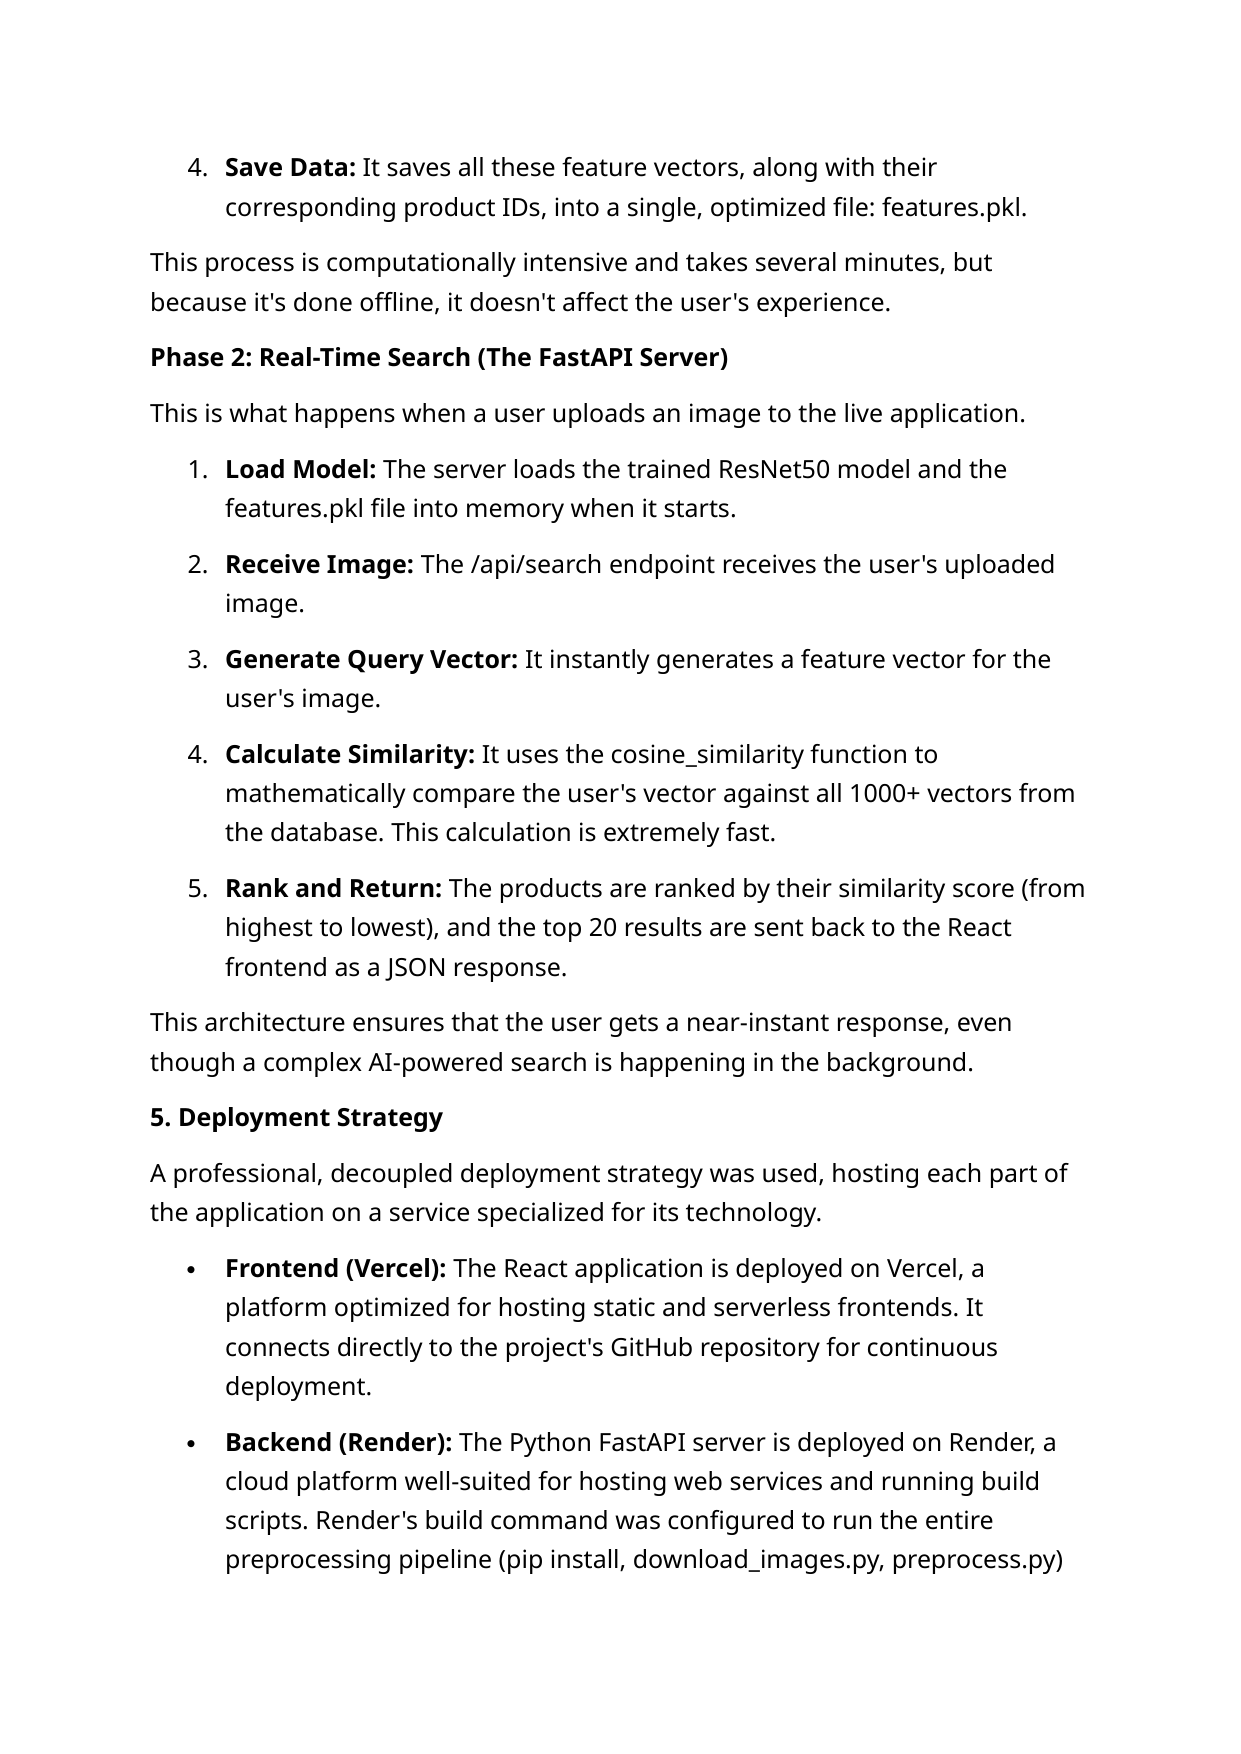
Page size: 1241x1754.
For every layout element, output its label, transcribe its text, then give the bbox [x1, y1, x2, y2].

text This is what happens when a user uploads an image to the live application. [150, 396, 1090, 430]
text 5. Deployment Strategy [150, 1100, 1090, 1134]
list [187, 1424, 1090, 1576]
list Frontend (Vercel): The React application is deployed on Vercel, a platform optimized for hosting static and serverless frontends. It connects directly to the project's GitHub repository for continuous deployment. [187, 1251, 1090, 1402]
list Calculate Similarity: It uses the cosine_similarity function to mathematically compare the user's vector against all 1000+ vectors from the database. This calculation is extremely fast. [187, 737, 1090, 849]
list Receive Image: The /api/search endpoint receives the user's uploaded image. [187, 547, 1090, 620]
list Save Data: It saves all these feature vectors, along with their corresponding product IDs, into a single, optimized file: features.pkl. [187, 150, 1090, 223]
list Generate Query Vector: It instantly generates a feature vector for the user's image. [187, 642, 1090, 715]
text This architecture ensures that the user gets a near-instant response, even though a complex AI-powered search is happening in the background. [150, 1005, 1090, 1078]
text A professional, decoupled deployment strategy was used, hosting each part of the application on a service specialized for its technology. [150, 1156, 1090, 1229]
text Phase 2: Real-Time Search (The FastAPI Server) [150, 340, 1090, 374]
list Rank and Return: The products are ranked by their similarity score (from highest to lowest), and the top 20 results are sent back to the React frontend as a JSON response. [187, 871, 1090, 983]
text This process is computationally intensive and takes several minutes, but because it's done offline, it doesn't affect the user's experience. [150, 245, 1090, 318]
list Load Model: The server loads the trained ResNet50 model and the features.pkl file into memory when it starts. [187, 452, 1090, 525]
